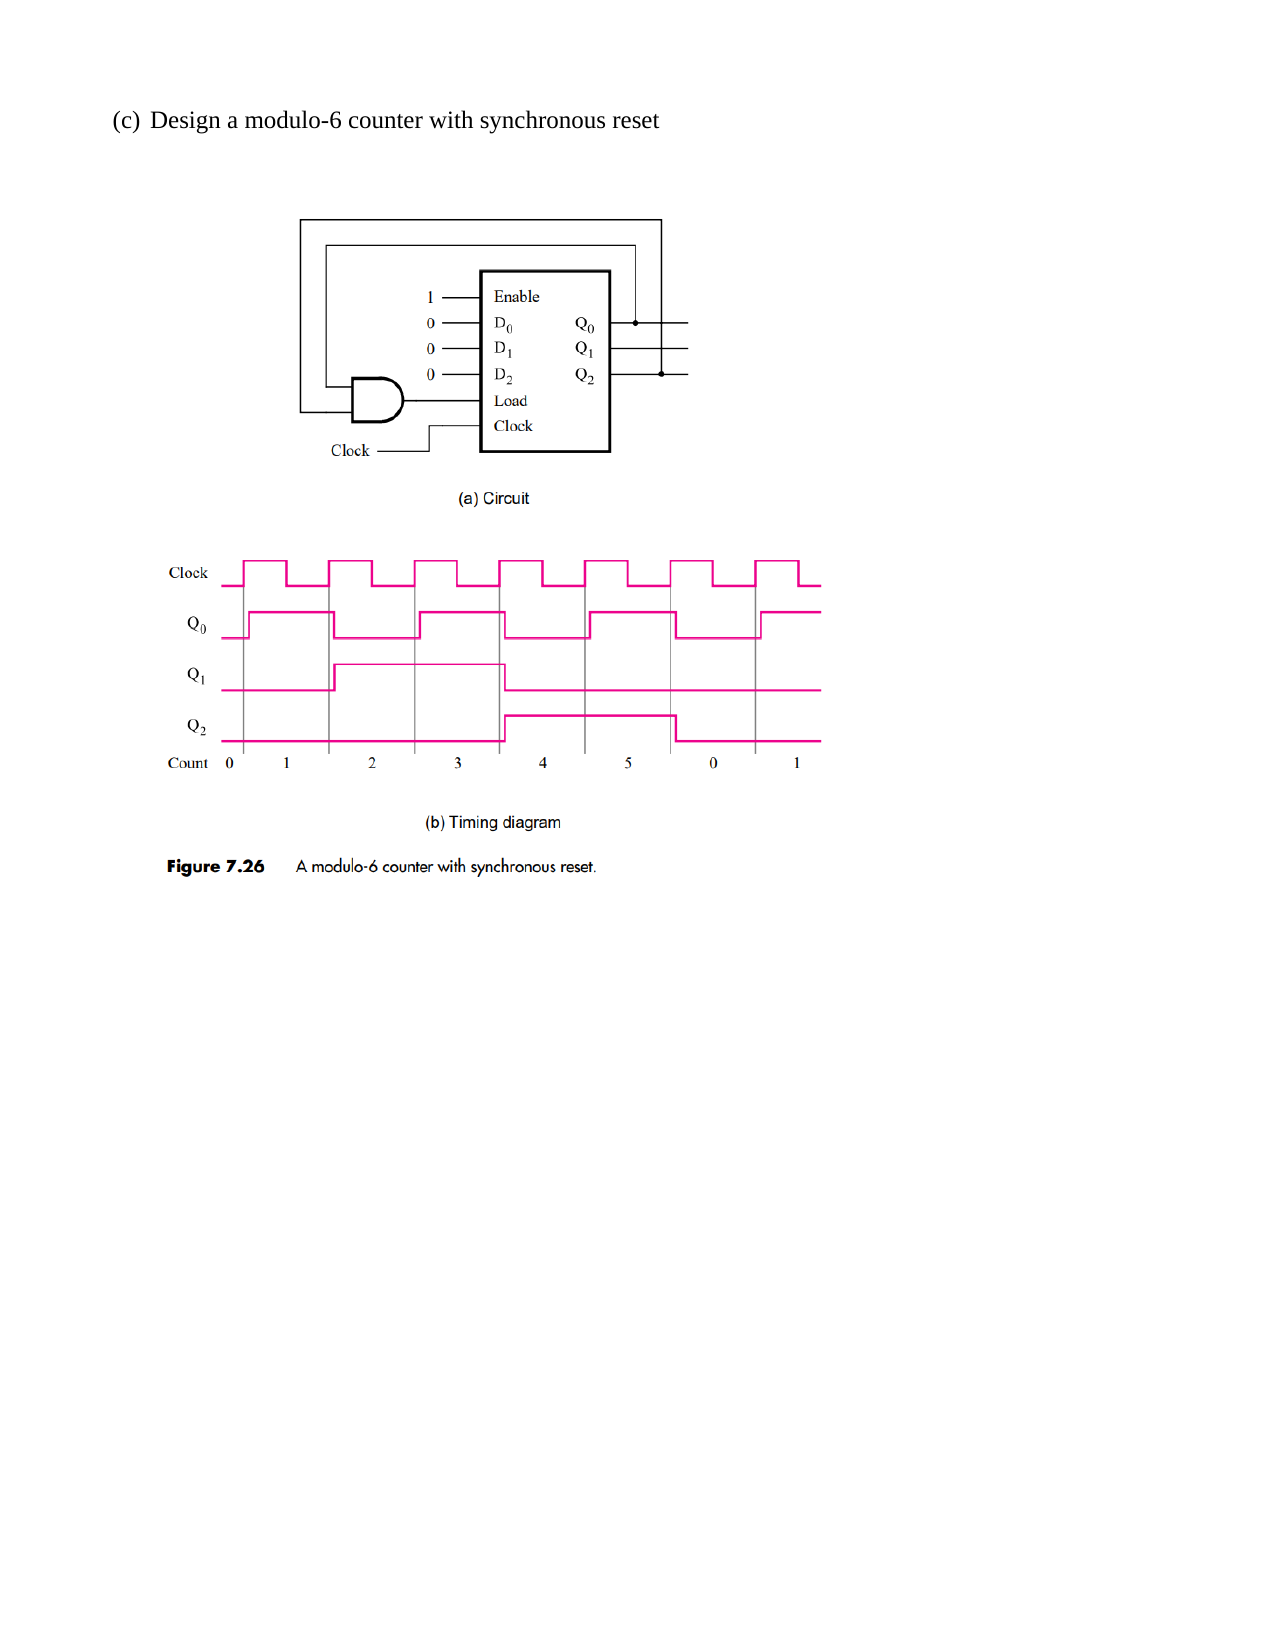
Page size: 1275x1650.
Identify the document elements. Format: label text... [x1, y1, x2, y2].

list Design a modulo-6 counter with synchronous reset [112, 105, 1200, 134]
picture [150, 198, 832, 891]
